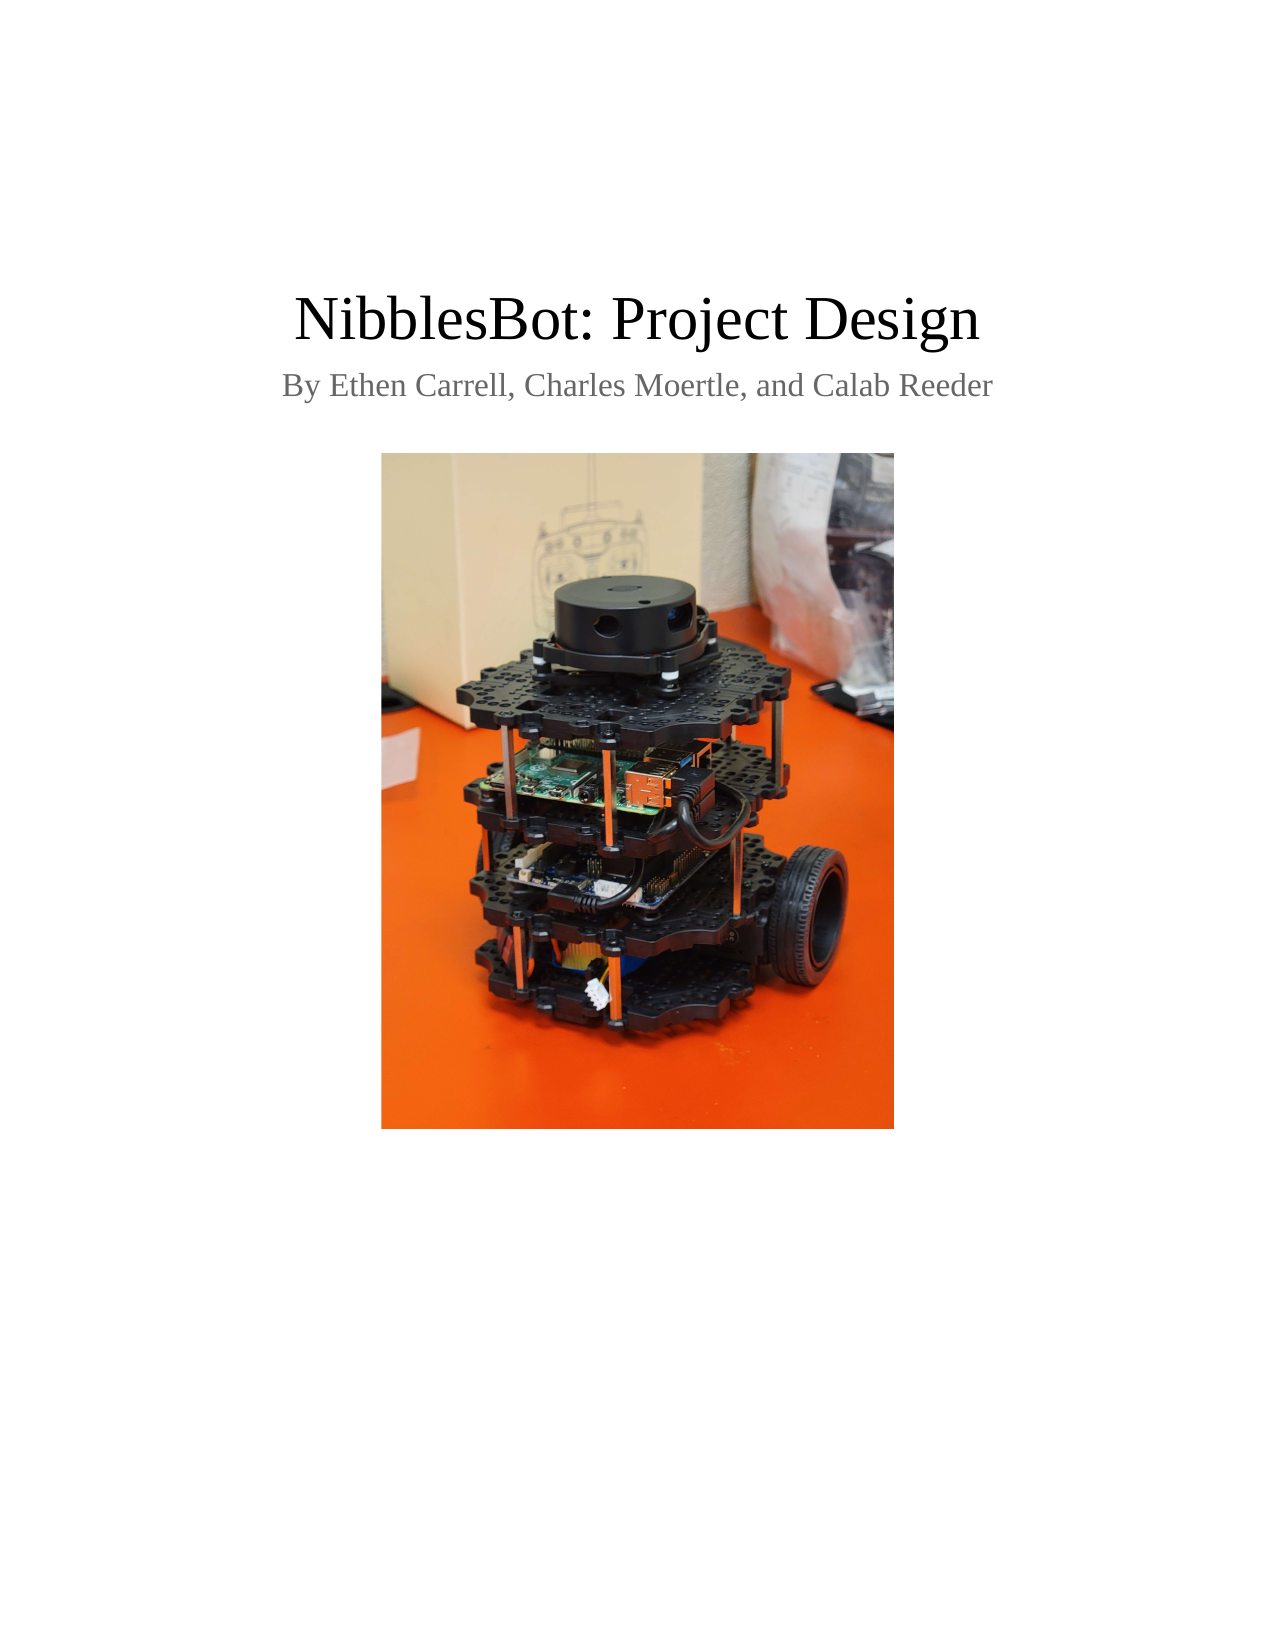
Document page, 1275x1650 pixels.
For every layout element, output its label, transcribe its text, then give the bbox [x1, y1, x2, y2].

text By Ethen Carrell, Charles Moertle, and Calab Reeder [150, 366, 1125, 404]
picture [381, 453, 894, 1129]
subtitle NibblesBot: Project Design [150, 281, 1125, 353]
